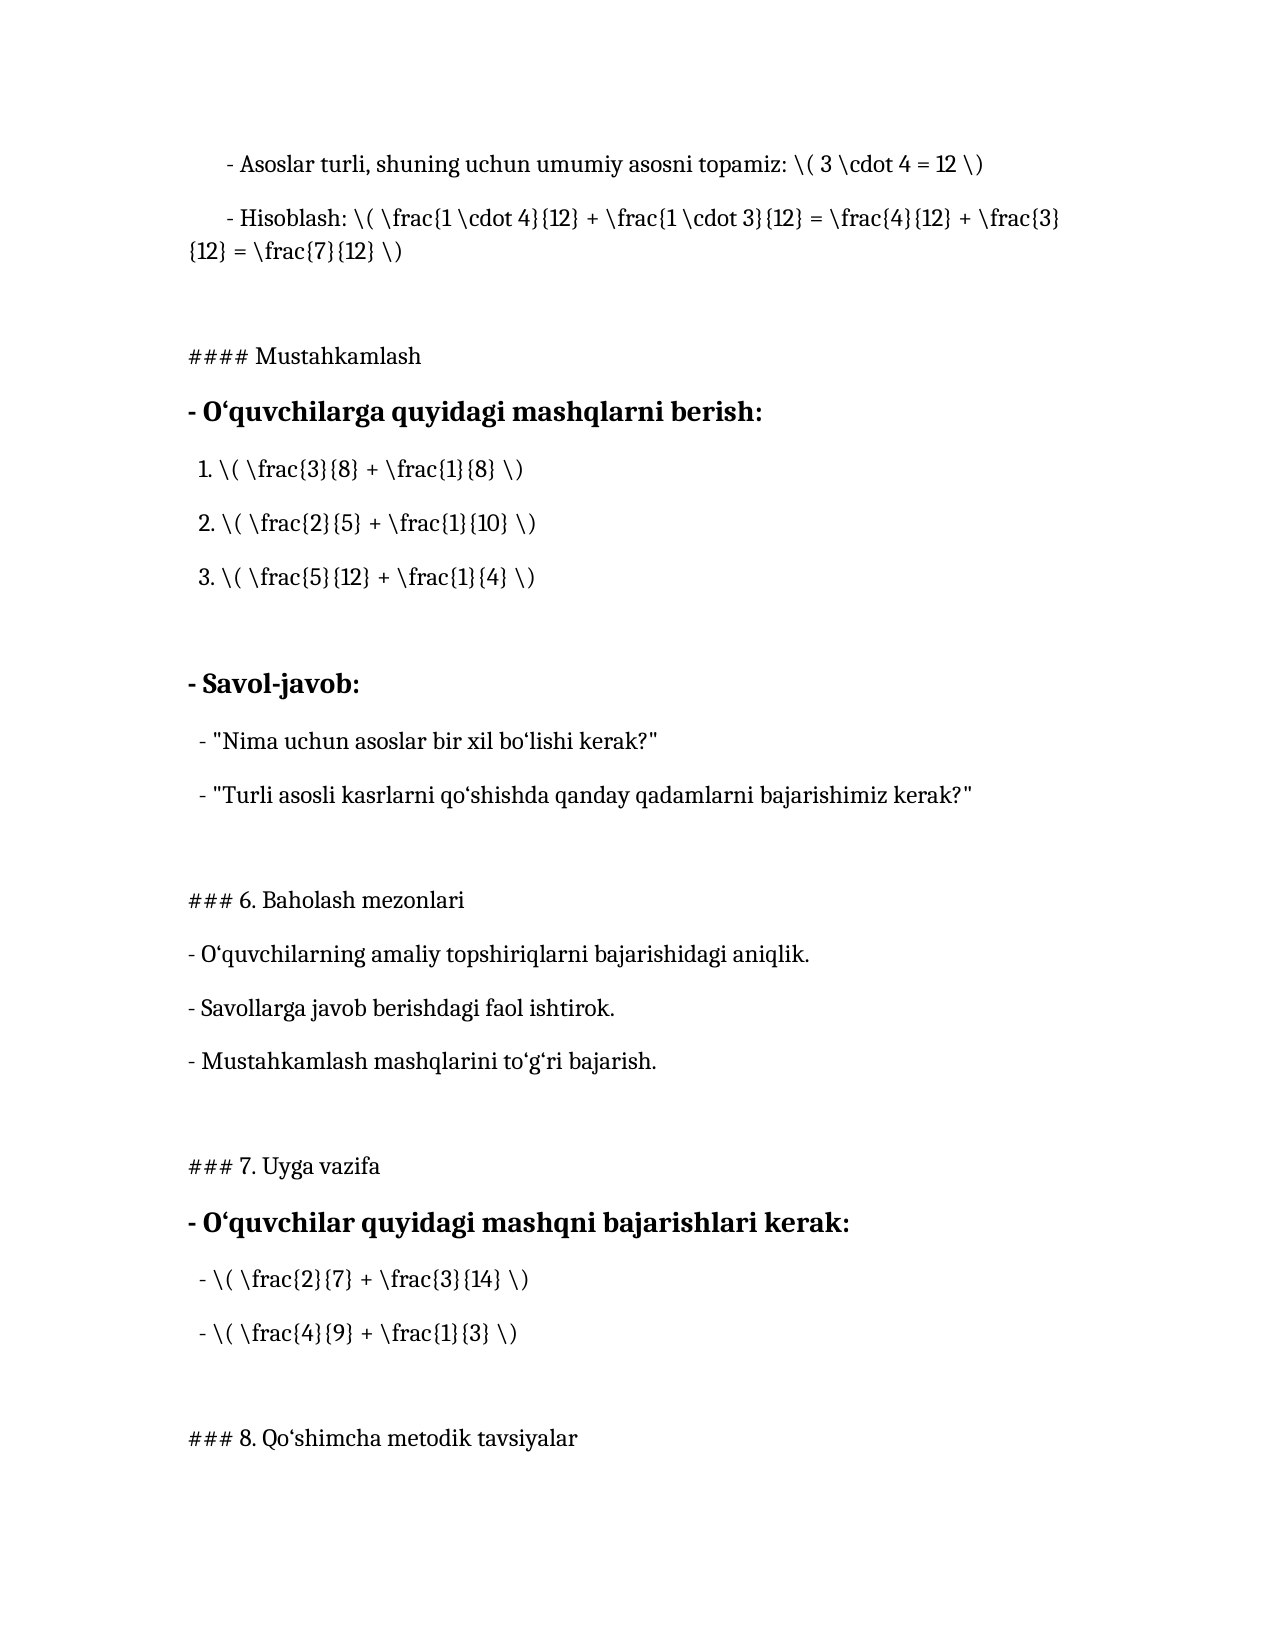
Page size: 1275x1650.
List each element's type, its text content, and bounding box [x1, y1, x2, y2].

text - \( \frac{4}{9} + \frac{1}{3} \) [187, 1319, 1087, 1348]
text - \( \frac{2}{7} + \frac{3}{14} \) [187, 1265, 1087, 1294]
text - O‘quvchilar quyidagi mashqni bajarishlari kerak: [187, 1206, 1087, 1239]
text 3. \( \frac{5}{12} + \frac{1}{4} \) [187, 563, 1087, 591]
text ### 6. Baholash mezonlari [187, 886, 1087, 914]
text - Mustahkamlash mashqlarini to‘g‘ri bajarish. [187, 1047, 1087, 1076]
text - Hisoblash: \( \frac{1 \cdot 4}{12} + \frac{1 \cdot 3}{12} = \frac{4}{12} + \frac{3}{12} = \frac{7}{12} \) [187, 204, 1087, 266]
text - O‘quvchilarga quyidagi mashqlarni berish: [187, 396, 1087, 429]
text 2. \( \frac{2}{5} + \frac{1}{10} \) [187, 509, 1087, 538]
text ### 7. Uyga vazifa [187, 1152, 1087, 1181]
text - Savollarga javob berishdagi faol ishtirok. [187, 993, 1087, 1022]
text - O‘quvchilarning amaliy topshiriqlarni bajarishidagi aniqlik. [187, 939, 1087, 968]
text - "Nima uchun asoslar bir xil bo‘lishi kerak?" [187, 727, 1087, 756]
text 1. \( \frac{3}{8} + \frac{1}{8} \) [187, 455, 1087, 484]
text - "Turli asosli kasrlarni qo‘shishda qanday qadamlarni bajarishimiz kerak?" [187, 781, 1087, 809]
text #### Mustahkamlash [187, 342, 1087, 371]
text - Asoslar turli, shuning uchun umumiy asosni topamiz: \( 3 \cdot 4 = 12 \) [187, 150, 1087, 179]
text - Savol-javob: [187, 668, 1087, 701]
text ### 8. Qo‘shimcha metodik tavsiyalar [187, 1424, 1087, 1453]
